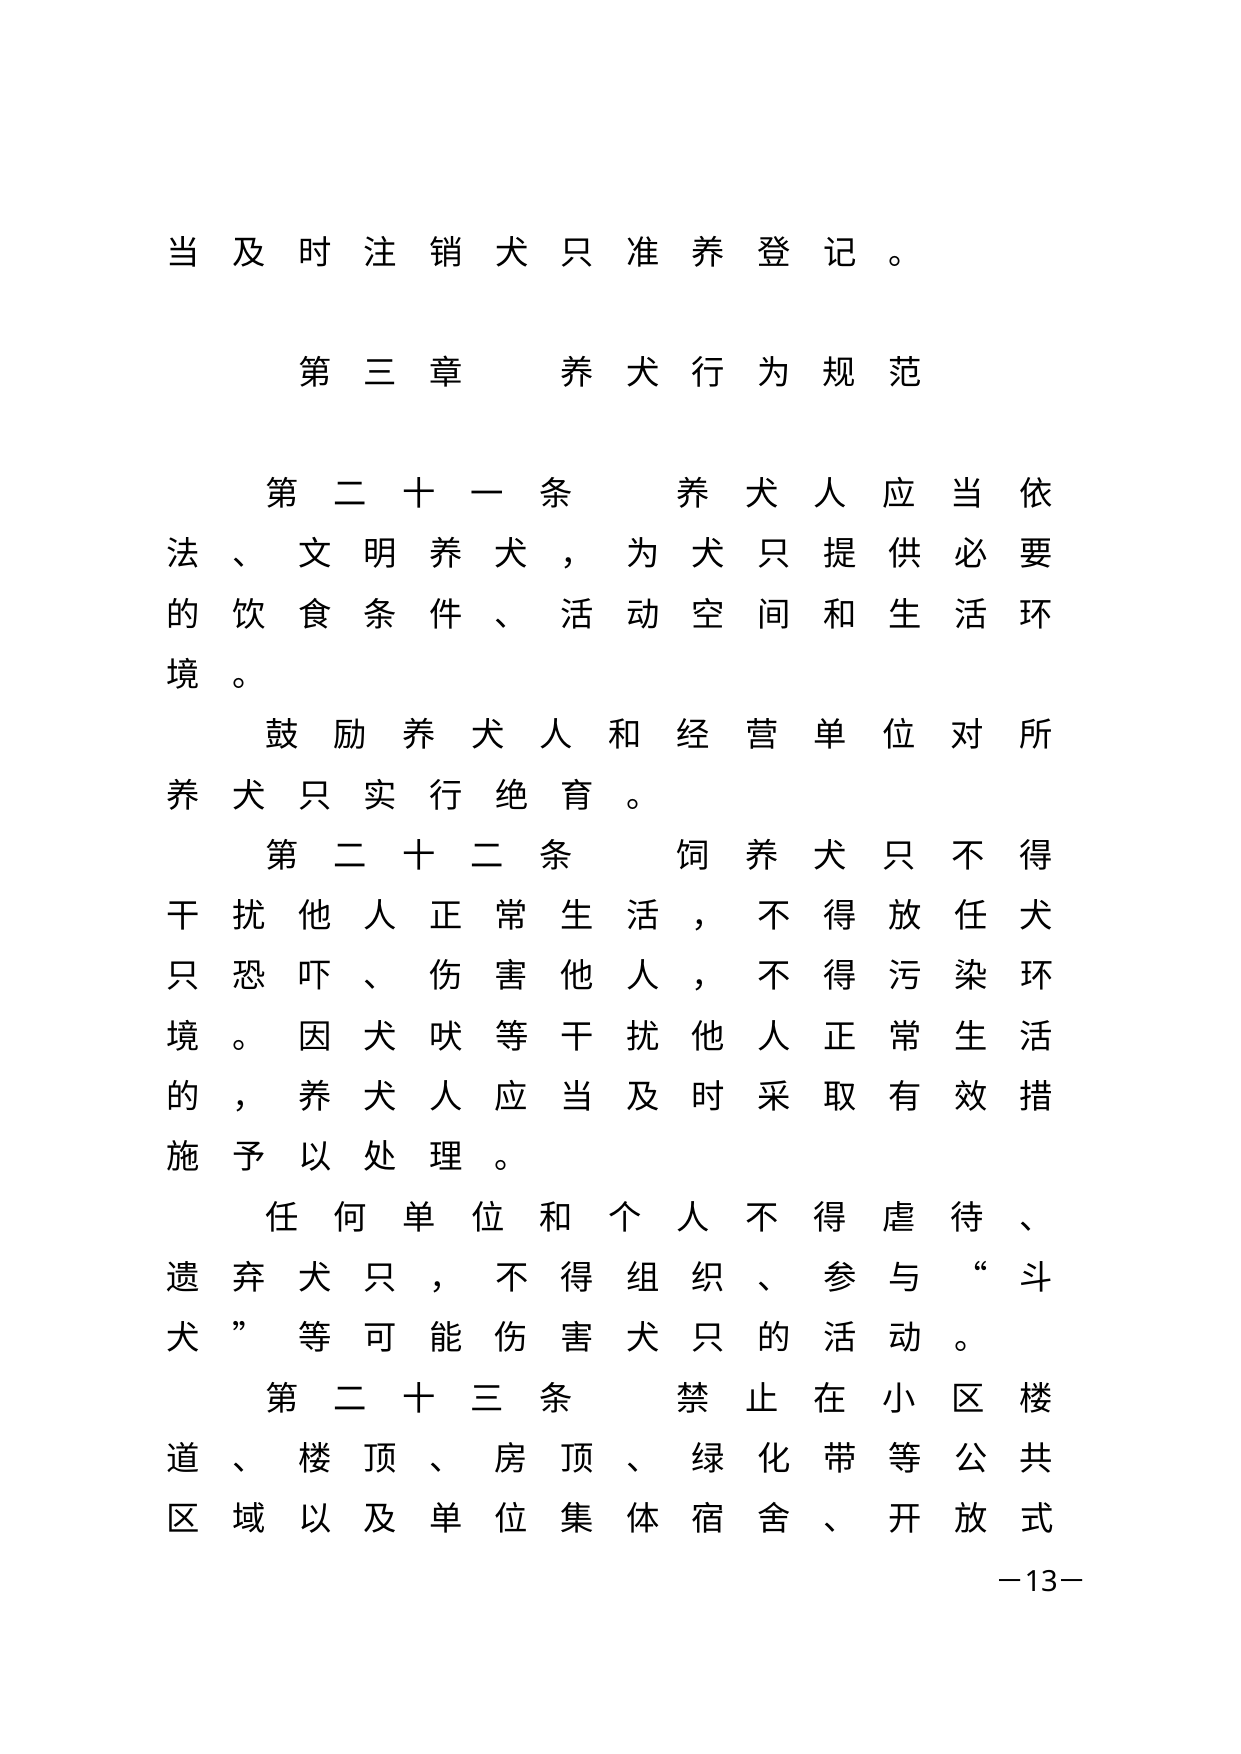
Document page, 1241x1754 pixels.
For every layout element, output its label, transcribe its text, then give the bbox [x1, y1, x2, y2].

text 第三章 养犬行为规范 [167, 340, 1085, 400]
text 第二十一条 养犬人应当依法、文明养犬，为犬只提供必要的饮食条件、活动空间和生活环境。 [167, 461, 1085, 702]
text 第二十二条 饲养犬只不得干扰他人正常生活，不得放任犬只恐吓、伤害他人，不得污染环境。因犬吠等干扰他人正常生活的，养犬人应当及时采取有效措施予以处理。 [167, 823, 1085, 1184]
text 任何单位和个人不得虐待、遗弃犬只，不得组织、参与“斗犬”等可能伤害犬只的活动。 [167, 1184, 1085, 1365]
text 鼓励养犬人和经营单位对所养犬只实行绝育。 [167, 702, 1085, 823]
text 犬只被没收的，公安机关应当及时注销犬只准养登记。 [167, 219, 1085, 280]
text 第二十三条 禁止在小区楼道、楼顶、房顶、绿化带等公共区域以及单位集体宿舍、开放式阳台、城市绿地饲养犬只。 [167, 1365, 1085, 1546]
